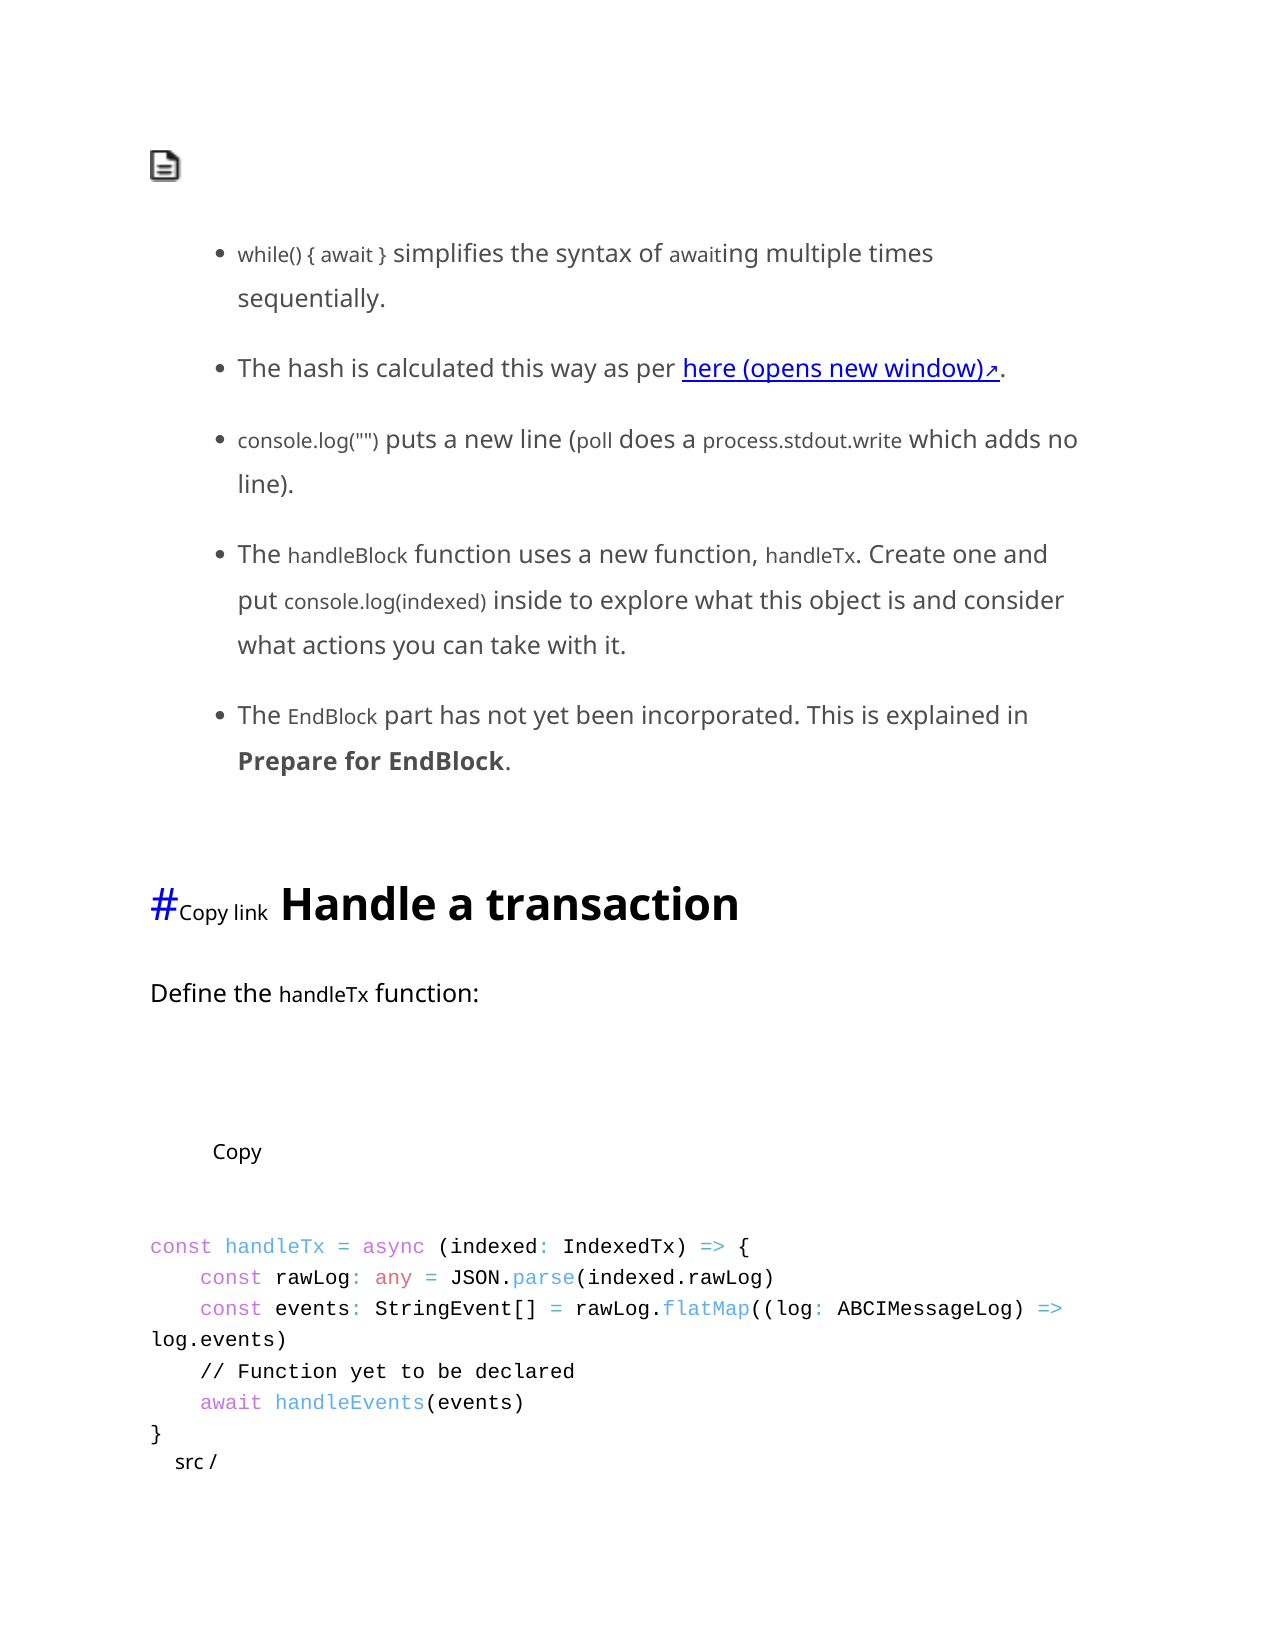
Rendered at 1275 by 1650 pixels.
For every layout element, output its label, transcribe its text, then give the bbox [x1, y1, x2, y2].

text #Copy link Handle a transaction [150, 871, 1125, 933]
text await handleEvents(events) [150, 1384, 1125, 1416]
list console.log("") puts a new line (poll does a process.stdout.write which adds no line). [216, 410, 1087, 501]
text const handleTx = async (indexed: IndexedTx) => { [150, 1228, 1125, 1259]
text src / [175, 1447, 1100, 1475]
text Define the handleTx function: [150, 965, 1125, 1010]
text const rawLog: any = JSON.parse(indexed.rawLog) [150, 1259, 1125, 1291]
list The EndBlock part has not yet been incorporated. This is explained in Prepare for EndBlock. [216, 687, 1087, 777]
list while() { await } simplifies the syntax of awaiting multiple times sequentially. [216, 224, 1087, 315]
text // Function yet to be declared [150, 1353, 1125, 1384]
list The hash is calculated this way as per here (opens new window)↗. [216, 340, 1087, 385]
text const events: StringEvent[] = rawLog.flatMap((log: ABCIMessageLog) => log.events) [150, 1291, 1125, 1353]
text } [150, 1416, 1125, 1447]
text Copy [194, 1123, 1094, 1178]
list The handleBlock function uses a new function, handleTx. Create one and put console.log(indexed) inside to explore what this object is and consider what actions you can take with it. [216, 526, 1087, 662]
